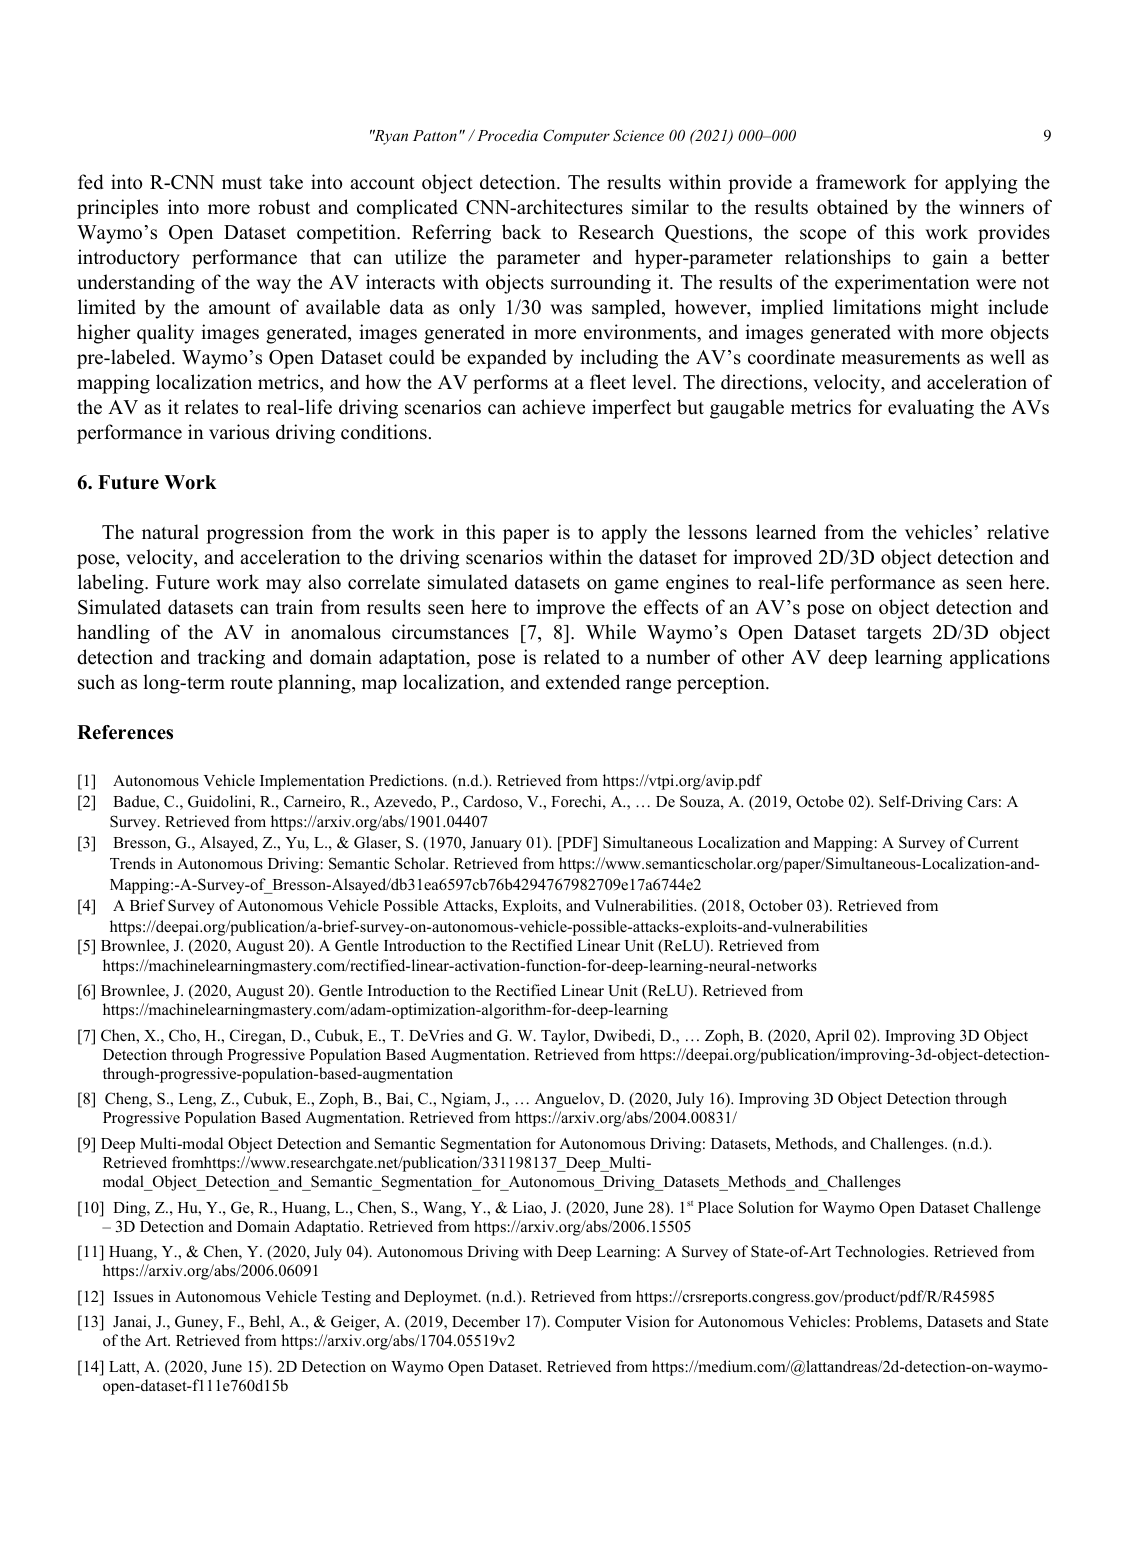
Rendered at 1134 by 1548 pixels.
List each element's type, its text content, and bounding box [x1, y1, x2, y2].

list [5] Brownlee, J. (2020, August 20). A Gentle Introduction to the Rectified Linear Unit (ReLU). Retrieved from https://machinelearningmastery.com/rectified-linear-activation-function-for-deep-learning-neural-networks [77, 936, 1051, 974]
text References [77, 719, 1051, 744]
text [4] A Brief Survey of Autonomous Vehicle Possible Attacks, Exploits, and Vulnerabilities. (2018, October 03). Retrieved from https://deepai.org/publication/a-brief-survey-on-autonomous-vehicle-possible-attacks-exploits-and-vulnerabilities [77, 894, 1051, 936]
list [6] Brownlee, J. (2020, August 20). Gentle Introduction to the Rectified Linear Unit (ReLU). Retrieved from https://machinelearningmastery.com/adam-optimization-algorithm-for-deep-learning [77, 981, 1051, 1019]
list [10] Ding, Z., Hu, Y., Ge, R., Huang, L., Chen, S., Wang, Y., & Liao, J. (2020, June 28). 1st Place Solution for Waymo Open Dataset Challenge – 3D Detection and Domain Adaptatio. Retrieved from https://arxiv.org/abs/2006.15505 [77, 1197, 1051, 1236]
text [1] Autonomous Vehicle Implementation Predictions. (n.d.). Retrieved from https://vtpi.org/avip.pdf [77, 769, 1051, 790]
list [12] Issues in Autonomous Vehicle Testing and Deploymet. (n.d.). Retrieved from https://crsreports.congress.gov/product/pdf/R/R45985 [77, 1287, 1051, 1306]
list [9] Deep Multi-modal Object Detection and Semantic Segmentation for Autonomous Driving: Datasets, Methods, and Challenges. (n.d.). Retrieved fromhttps://www.researchgate.net/publication/331198137_Deep_Multi-modal_Object_Detection_and_Semantic_Segmentation_for_Autonomous_Driving_Datasets_Methods_and_Challenges [77, 1134, 1051, 1191]
text The natural progression from the work in this paper is to apply the lessons learned from the vehicles’ relative pose, velocity, and acceleration to the driving scenarios within the dataset for improved 2D/3D object detection and labeling. Future work may also correlate simulated datasets on game engines to real-life performance as seen here. Simulated datasets can train from results seen here to improve the effects of an AV’s pose on object detection and handling of the AV in anomalous circumstances [7, 8]. While Waymo’s Open Dataset targets 2D/3D object detection and tracking and domain adaptation, pose is related to a number of other AV deep learning applications such as long-term route planning, map localization, and extended range perception. [77, 519, 1051, 694]
list [8] Cheng, S., Leng, Z., Cubuk, E., Zoph, B., Bai, C., Ngiam, J., … Anguelov, D. (2020, July 16). Improving 3D Object Detection through Progressive Population Based Augmentation. Retrieved from https://arxiv.org/abs/2004.00831/ [77, 1089, 1051, 1127]
list [13] Janai, J., Guney, F., Behl, A., & Geiger, A. (2019, December 17). Computer Vision for Autonomous Vehicles: Problems, Datasets and State of the Art. Retrieved from https://arxiv.org/abs/1704.05519v2 [77, 1312, 1051, 1350]
text Future Work [77, 469, 1051, 494]
list [7] Chen, X., Cho, H., Ciregan, D., Cubuk, E., T. DeVries and G. W. Taylor, Dwibedi, D., … Zoph, B. (2020, April 02). Improving 3D Object Detection through Progressive Population Based Augmentation. Retrieved from https://deepai.org/publication/improving-3d-object-detection-through-progressive-population-based-augmentation [77, 1025, 1051, 1083]
list [14] Latt, A. (2020, June 15). 2D Detection on Waymo Open Dataset. Retrieved from https://medium.com/@lattandreas/2d-detection-on-waymo-open-dataset-f111e760d15b [77, 1357, 1051, 1395]
text [2] Badue, C., Guidolini, R., Carneiro, R., Azevedo, P., Cardoso, V., Forechi, A., … De Souza, A. (2019, Octobe 02). Self-Driving Cars: A Survey. Retrieved from https://arxiv.org/abs/1901.04407 [77, 790, 1051, 832]
text [3] Bresson, G., Alsayed, Z., Yu, L., & Glaser, S. (1970, January 01). [PDF] Simultaneous Localization and Mapping: A Survey of Current Trends in Autonomous Driving: Semantic Scholar. Retrieved from https://www.semanticscholar.org/paper/Simultaneous-Localization-and-Mapping:-A-Survey-of_Bresson-Alsayed/db31ea6597cb76b4294767982709e17a6744e2 [77, 832, 1051, 894]
list [11] Huang, Y., & Chen, Y. (2020, July 04). Autonomous Driving with Deep Learning: A Survey of State-of-Art Technologies. Retrieved from https://arxiv.org/abs/2006.06091 [77, 1242, 1051, 1280]
